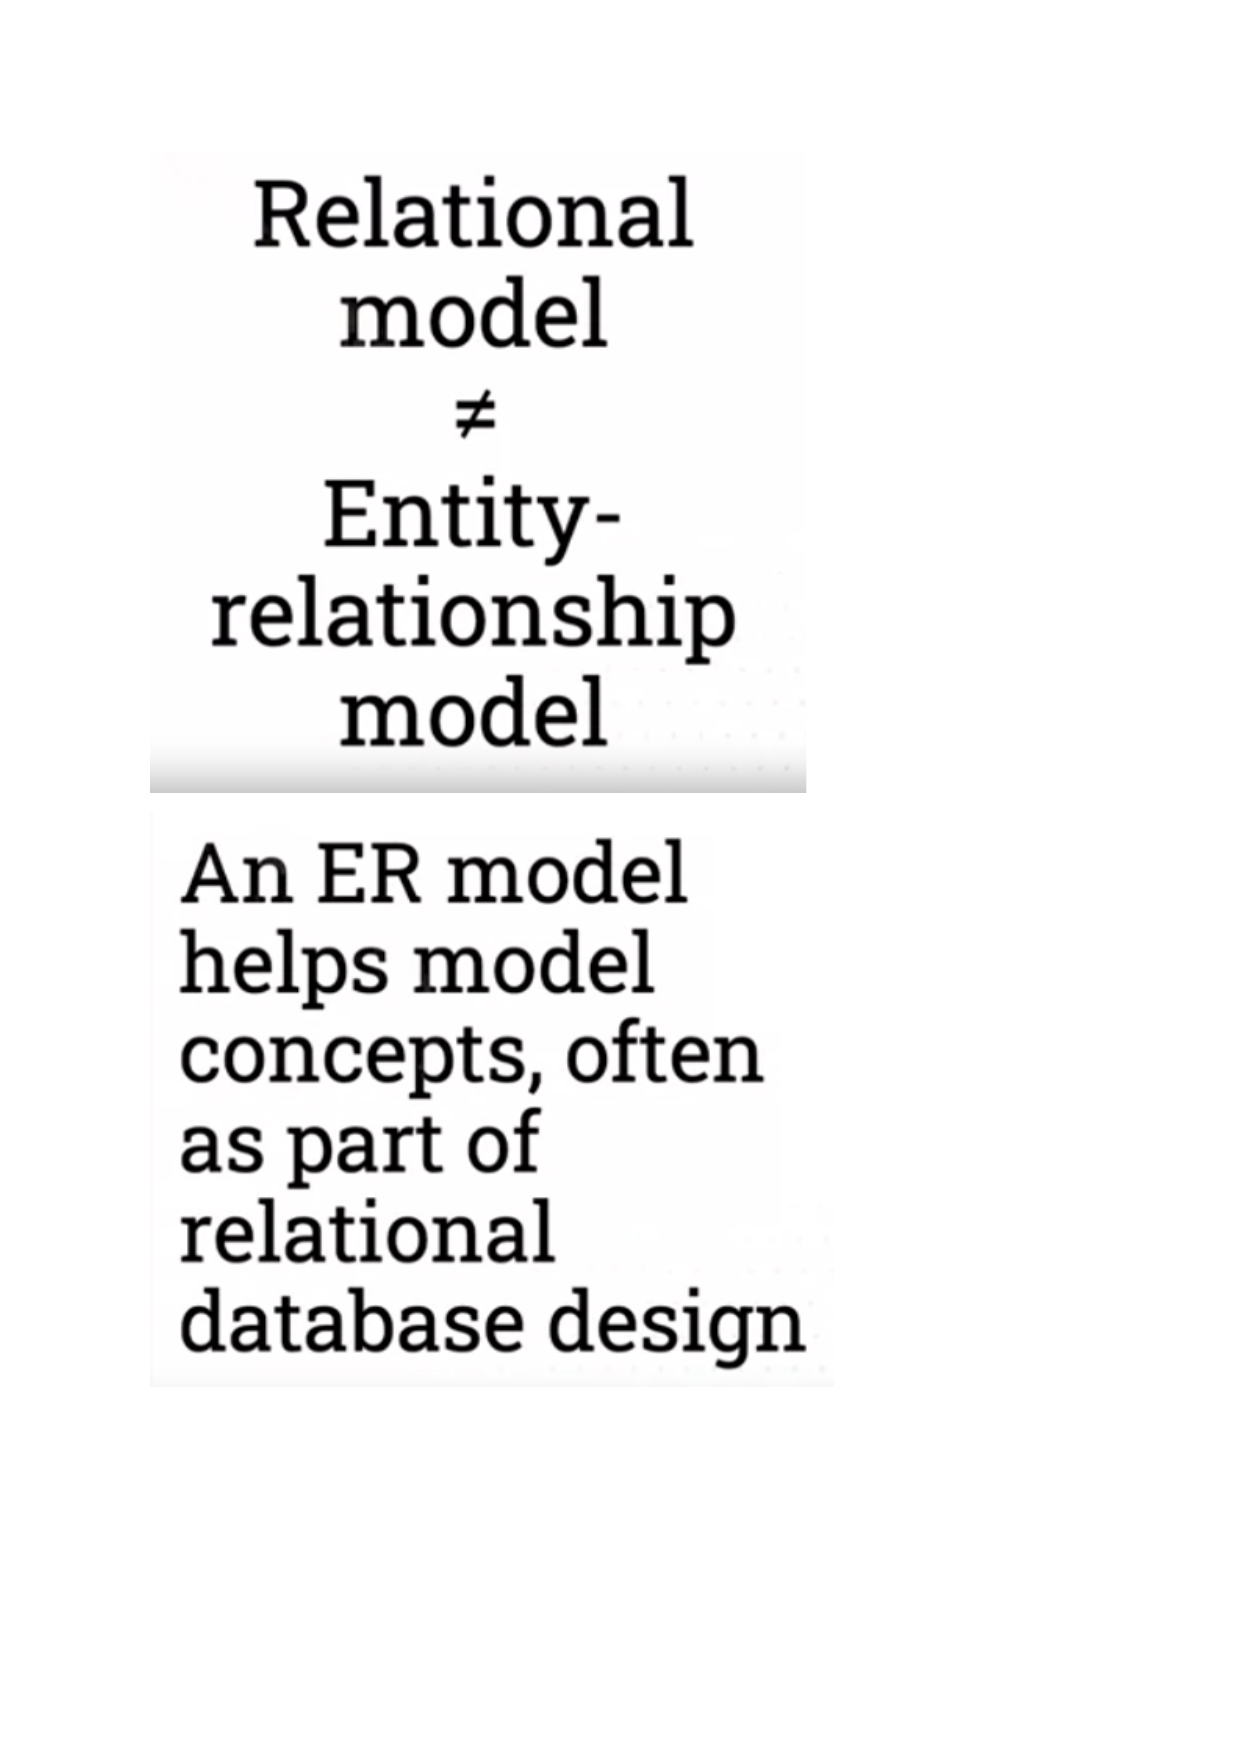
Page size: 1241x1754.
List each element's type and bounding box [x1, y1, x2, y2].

picture [150, 811, 835, 1387]
picture [150, 150, 807, 793]
